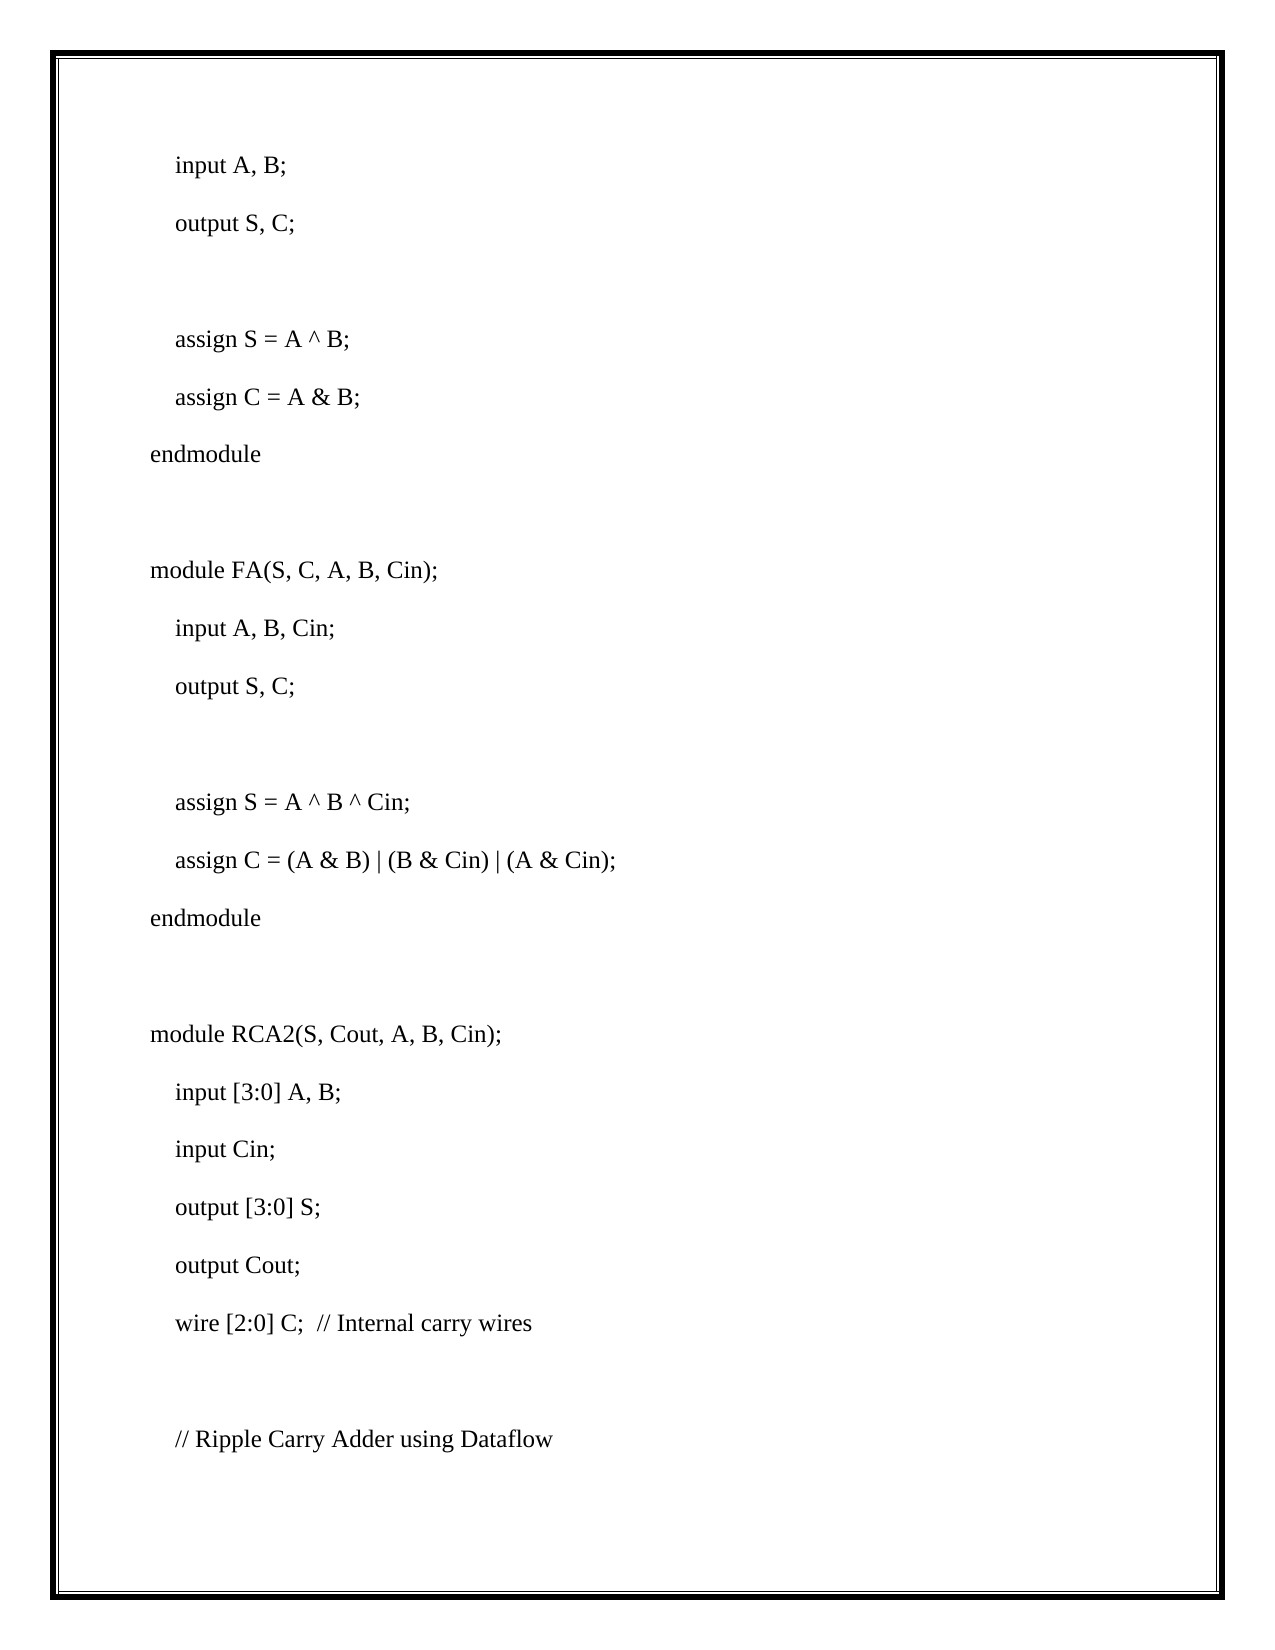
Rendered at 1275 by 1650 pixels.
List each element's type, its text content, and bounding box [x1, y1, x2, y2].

text input A, B; [150, 150, 1125, 179]
text output Cout; [150, 1250, 1125, 1279]
text assign C = A & B; [150, 382, 1125, 410]
text // Ripple Carry Adder using Dataflow [150, 1424, 1125, 1453]
text module RCA2(S, Cout, A, B, Cin); [150, 1019, 1125, 1047]
text wire [2:0] C; // Internal carry wires [150, 1308, 1125, 1337]
text input A, B, Cin; [150, 613, 1125, 642]
text assign C = (A & B) | (B & Cin) | (A & Cin); [150, 845, 1125, 874]
text output [3:0] S; [150, 1192, 1125, 1221]
text input Cin; [150, 1134, 1125, 1163]
text endmodule [150, 903, 1125, 932]
text input [3:0] A, B; [150, 1077, 1125, 1105]
text output S, C; [150, 671, 1125, 700]
text endmodule [150, 439, 1125, 468]
text assign S = A ^ B; [150, 324, 1125, 352]
text assign S = A ^ B ^ Cin; [150, 787, 1125, 816]
text module FA(S, C, A, B, Cin); [150, 555, 1125, 584]
text output S, C; [150, 208, 1125, 237]
